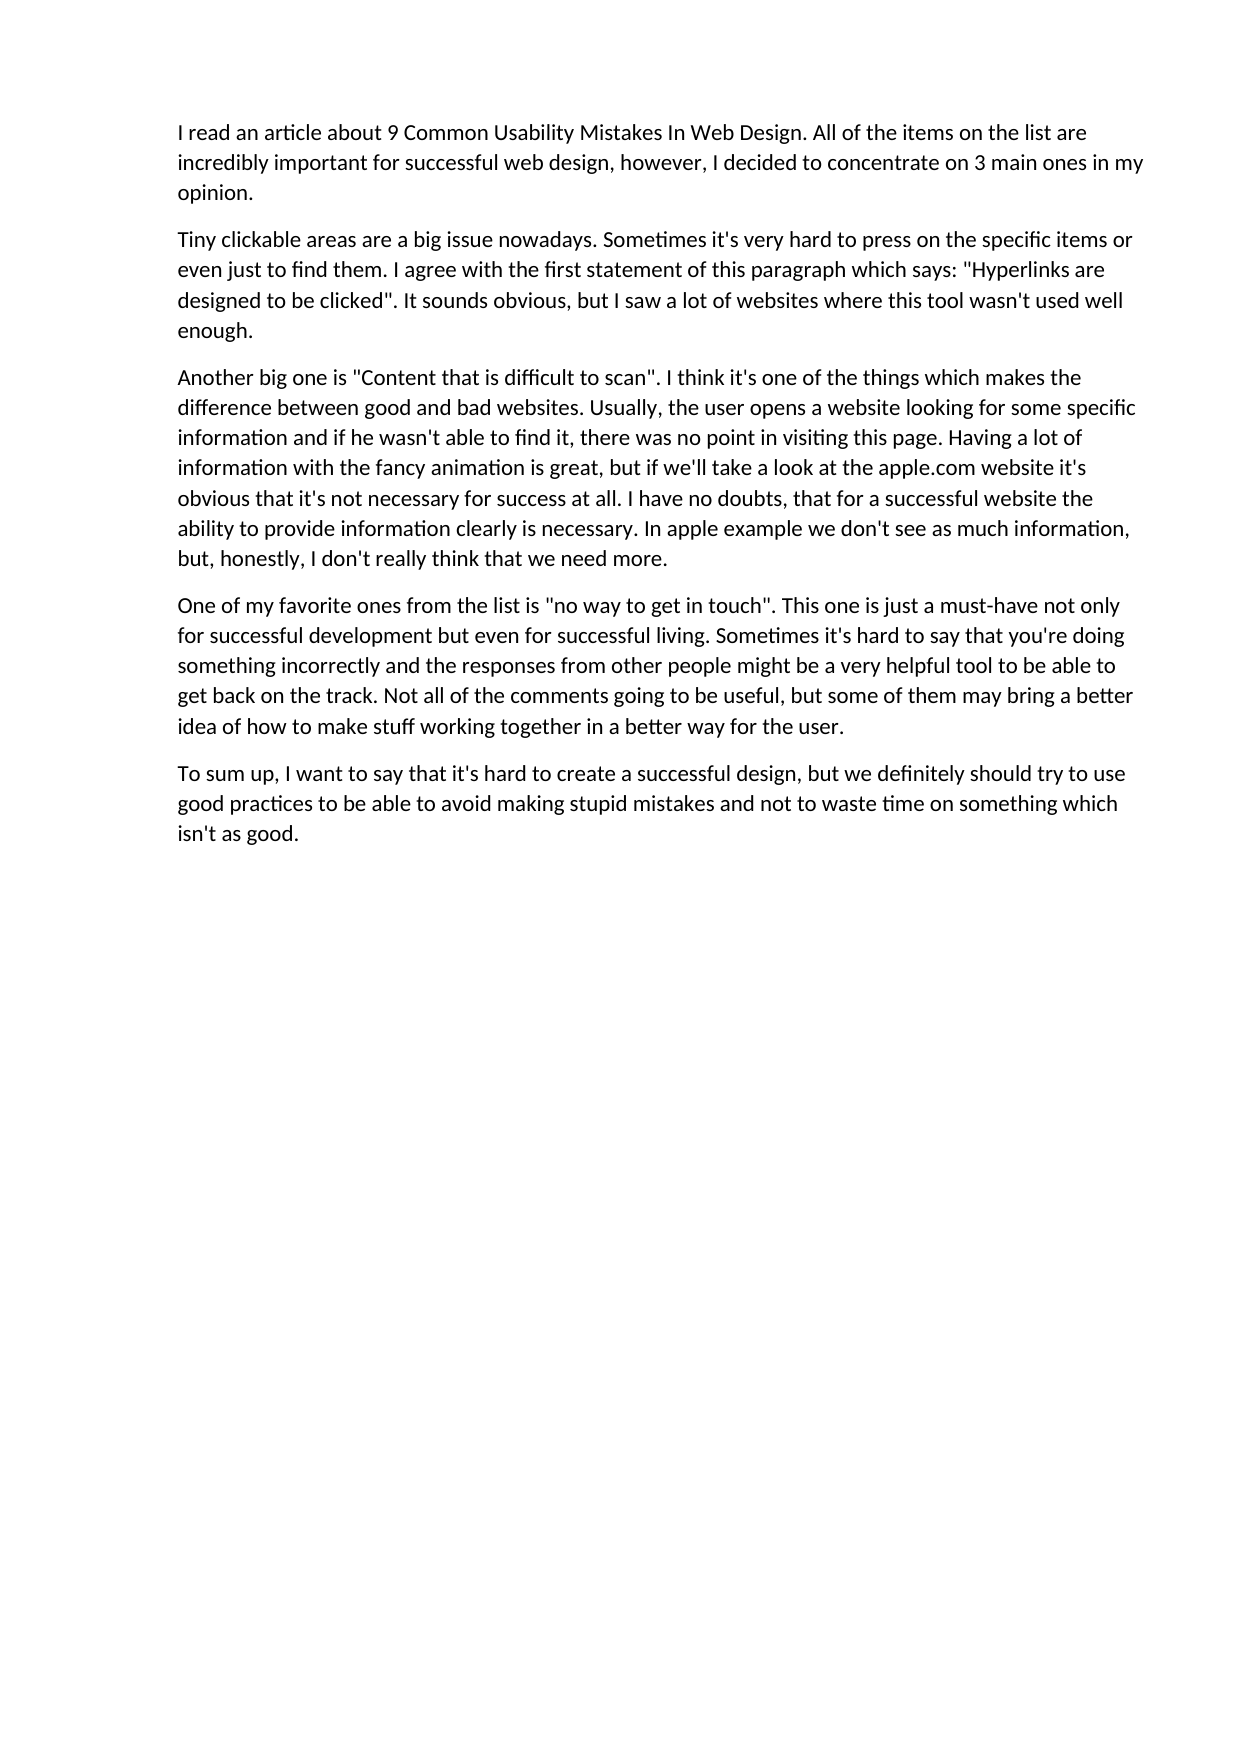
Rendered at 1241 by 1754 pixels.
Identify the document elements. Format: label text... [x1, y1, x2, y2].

text Tiny clickable areas are a big issue nowadays. Sometimes it's very hard to press on the specific items or even just to find them. I agree with the first statement of this paragraph which says: "Hyperlinks are designed to be clicked". It sounds obvious, but I saw a lot of websites where this tool wasn't used well enough. [177, 225, 1152, 344]
text I read an article about 9 Common Usability Mistakes In Web Design. All of the items on the list are incredibly important for successful web design, however, I decided to concentrate on 3 main ones in my opinion. [177, 118, 1152, 207]
text One of my favorite ones from the list is "no way to get in touch". This one is just a must-have not only for successful development but even for successful living. Sometimes it's hard to say that you're doing something incorrectly and the responses from other people might be a very helpful tool to be able to get back on the track. Not all of the comments going to be useful, but some of them may bring a better idea of how to make stuff working together in a better way for the user. [177, 591, 1152, 740]
text Another big one is "Content that is difficult to scan". I think it's one of the things which makes the difference between good and bad websites. Usually, the user opens a website looking for some specific information and if he wasn't able to find it, there was no point in visiting this page. Having a lot of information with the fancy animation is great, but if we'll take a look at the apple.com website it's obvious that it's not necessary for success at all. I have no doubts, that for a successful website the ability to provide information clearly is necessary. In apple example we don't see as much information, but, honestly, I don't really think that we need more. [177, 363, 1152, 572]
text To sum up, I want to say that it's hard to create a successful design, but we definitely should try to use good practices to be able to avoid making stupid mistakes and not to waste time on something which isn't as good. [177, 759, 1152, 847]
